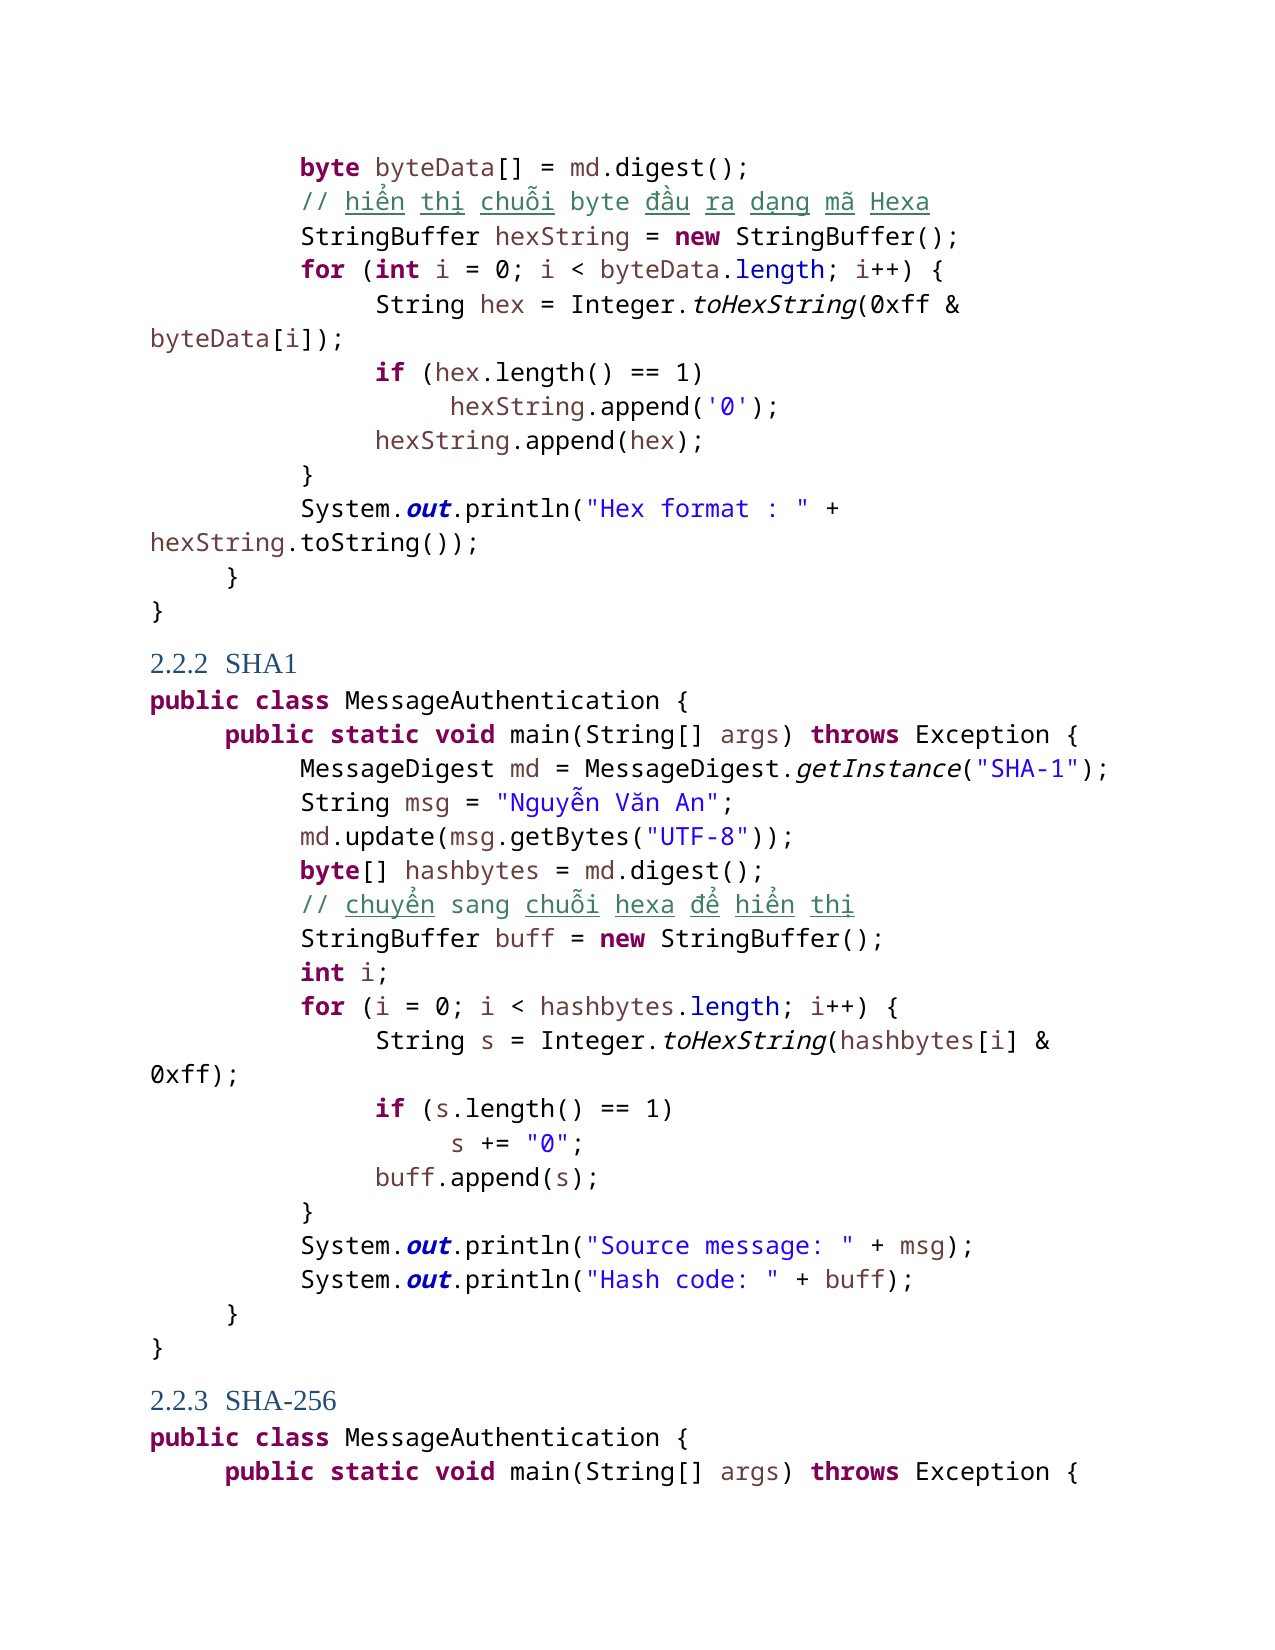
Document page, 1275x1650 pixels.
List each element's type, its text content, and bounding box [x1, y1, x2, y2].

text // chuyển sang chuỗi hexa để hiển thị [150, 887, 1125, 921]
text String s = Integer.toHexString(hashbytes[i] & 0xff); [150, 1023, 1125, 1091]
text } [150, 1329, 1125, 1364]
text public class MessageAuthentication { [150, 682, 1125, 716]
text // hiển thị chuỗi byte đầu ra dạng mã Hexa [150, 184, 1125, 218]
text if (s.length() == 1) [150, 1091, 1125, 1125]
text System.out.println("Hex format : " + hexString.toString()); [150, 491, 1125, 559]
text System.out.println("Source message: " + msg); [150, 1227, 1125, 1261]
text MessageDigest md = MessageDigest.getInstance("SHA-1"); [150, 751, 1125, 784]
text } [150, 559, 1125, 593]
text hexString.append(hex); [150, 422, 1125, 457]
text md.update(msg.getBytes("UTF-8")); [150, 819, 1125, 853]
subtitle SHA-256 [150, 1383, 1125, 1417]
text } [150, 1296, 1125, 1329]
text for (int i = 0; i < byteData.length; i++) { [150, 252, 1125, 286]
text } [150, 1193, 1125, 1227]
text StringBuffer hexString = new StringBuffer(); [150, 218, 1125, 252]
text String msg = "Nguyễn Văn An"; [150, 784, 1125, 819]
text } [150, 593, 1125, 627]
text String hex = Integer.toHexString(0xff & byteData[i]); [150, 286, 1125, 354]
text s += "0"; [150, 1125, 1125, 1159]
text } [150, 457, 1125, 491]
text if (hex.length() == 1) [150, 354, 1125, 388]
subtitle SHA1 [150, 646, 1125, 680]
text int i; [150, 955, 1125, 989]
text System.out.println("Hash code: " + buff); [150, 1261, 1125, 1296]
text buff.append(s); [150, 1159, 1125, 1193]
text public static void main(String[] args) throws Exception { [150, 716, 1125, 751]
text byte byteData[] = md.digest(); [150, 150, 1125, 184]
text StringBuffer buff = new StringBuffer(); [150, 921, 1125, 955]
text public class MessageAuthentication { [150, 1419, 1125, 1453]
text public static void main(String[] args) throws Exception { [150, 1453, 1125, 1487]
text for (i = 0; i < hashbytes.length; i++) { [150, 989, 1125, 1023]
text byte[] hashbytes = md.digest(); [150, 853, 1125, 887]
text hexString.append('0'); [150, 388, 1125, 422]
